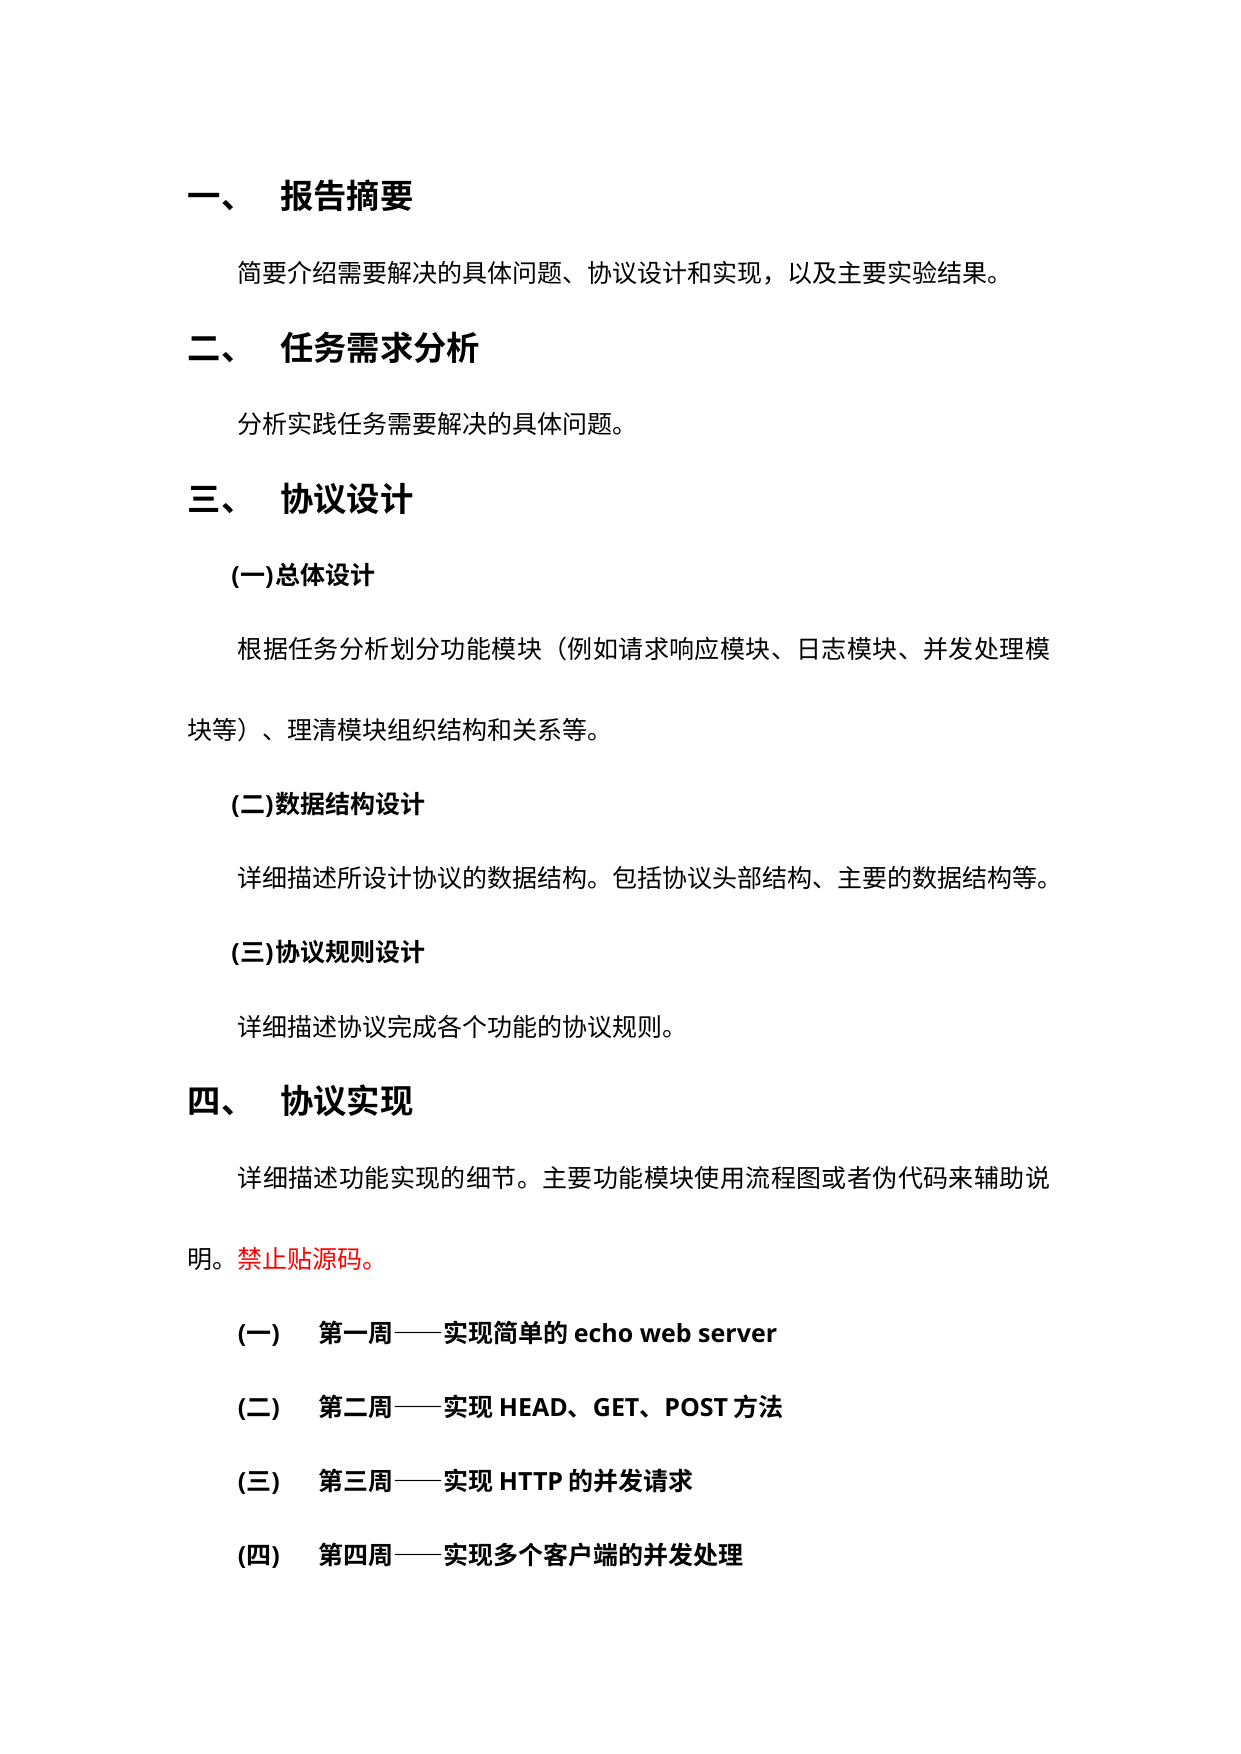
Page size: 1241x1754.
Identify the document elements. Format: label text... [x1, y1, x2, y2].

list 详细描述协议完成各个功能的协议规则。 [187, 993, 1053, 1058]
list 第二周——实现HEAD、GET、POST方法 [187, 1373, 1053, 1438]
list 协议规则设计 [231, 918, 1053, 983]
list 第三周——实现HTTP的并发请求 [187, 1447, 1053, 1512]
list 第四周——实现多个客户端的并发处理 [187, 1521, 1053, 1586]
text 简要介绍需要解决的具体问题、协议设计和实现，以及主要实验结果。 [187, 239, 1053, 304]
list 任务需求分析 [187, 313, 1053, 378]
list 第一周——实现简单的echo web server [187, 1299, 1053, 1364]
list 报告摘要 [187, 162, 1053, 227]
list 协议设计 [187, 464, 1053, 529]
text 分析实践任务需要解决的具体问题。 [187, 390, 1053, 455]
list 详细描述所设计协议的数据结构。包括协议头部结构、主要的数据结构等。 [187, 844, 1053, 909]
list 协议实现 [187, 1067, 1053, 1132]
list 总体设计 [231, 541, 1053, 606]
list 详细描述功能实现的细节。主要功能模块使用流程图或者伪代码来辅助说明。禁止贴源码。 [187, 1144, 1053, 1290]
list 数据结构设计 [231, 770, 1053, 835]
list 根据任务分析划分功能模块（例如请求响应模块、日志模块、并发处理模块等）、理清模块组织结构和关系等。 [187, 615, 1053, 761]
